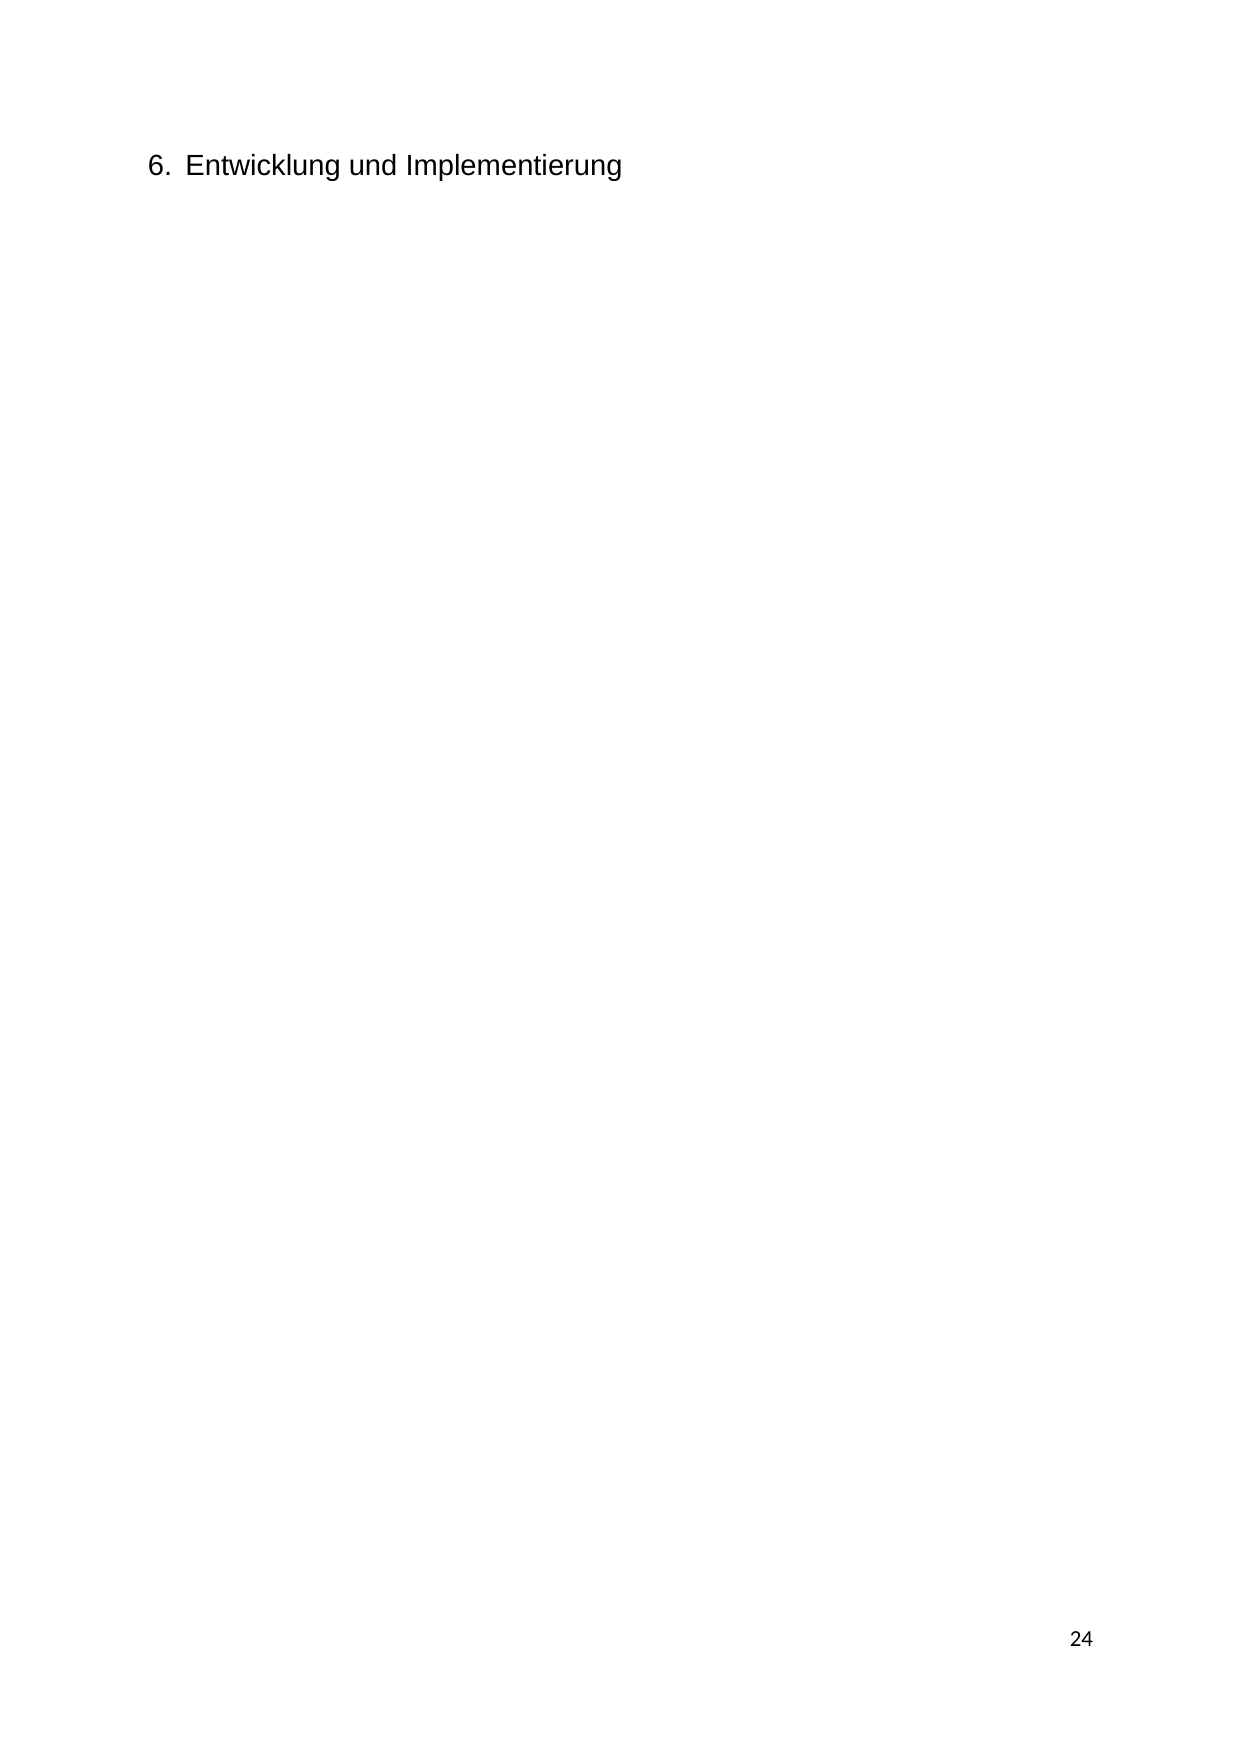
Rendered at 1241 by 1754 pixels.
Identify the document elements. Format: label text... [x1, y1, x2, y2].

list Entwicklung und Implementierung [148, 148, 1093, 181]
